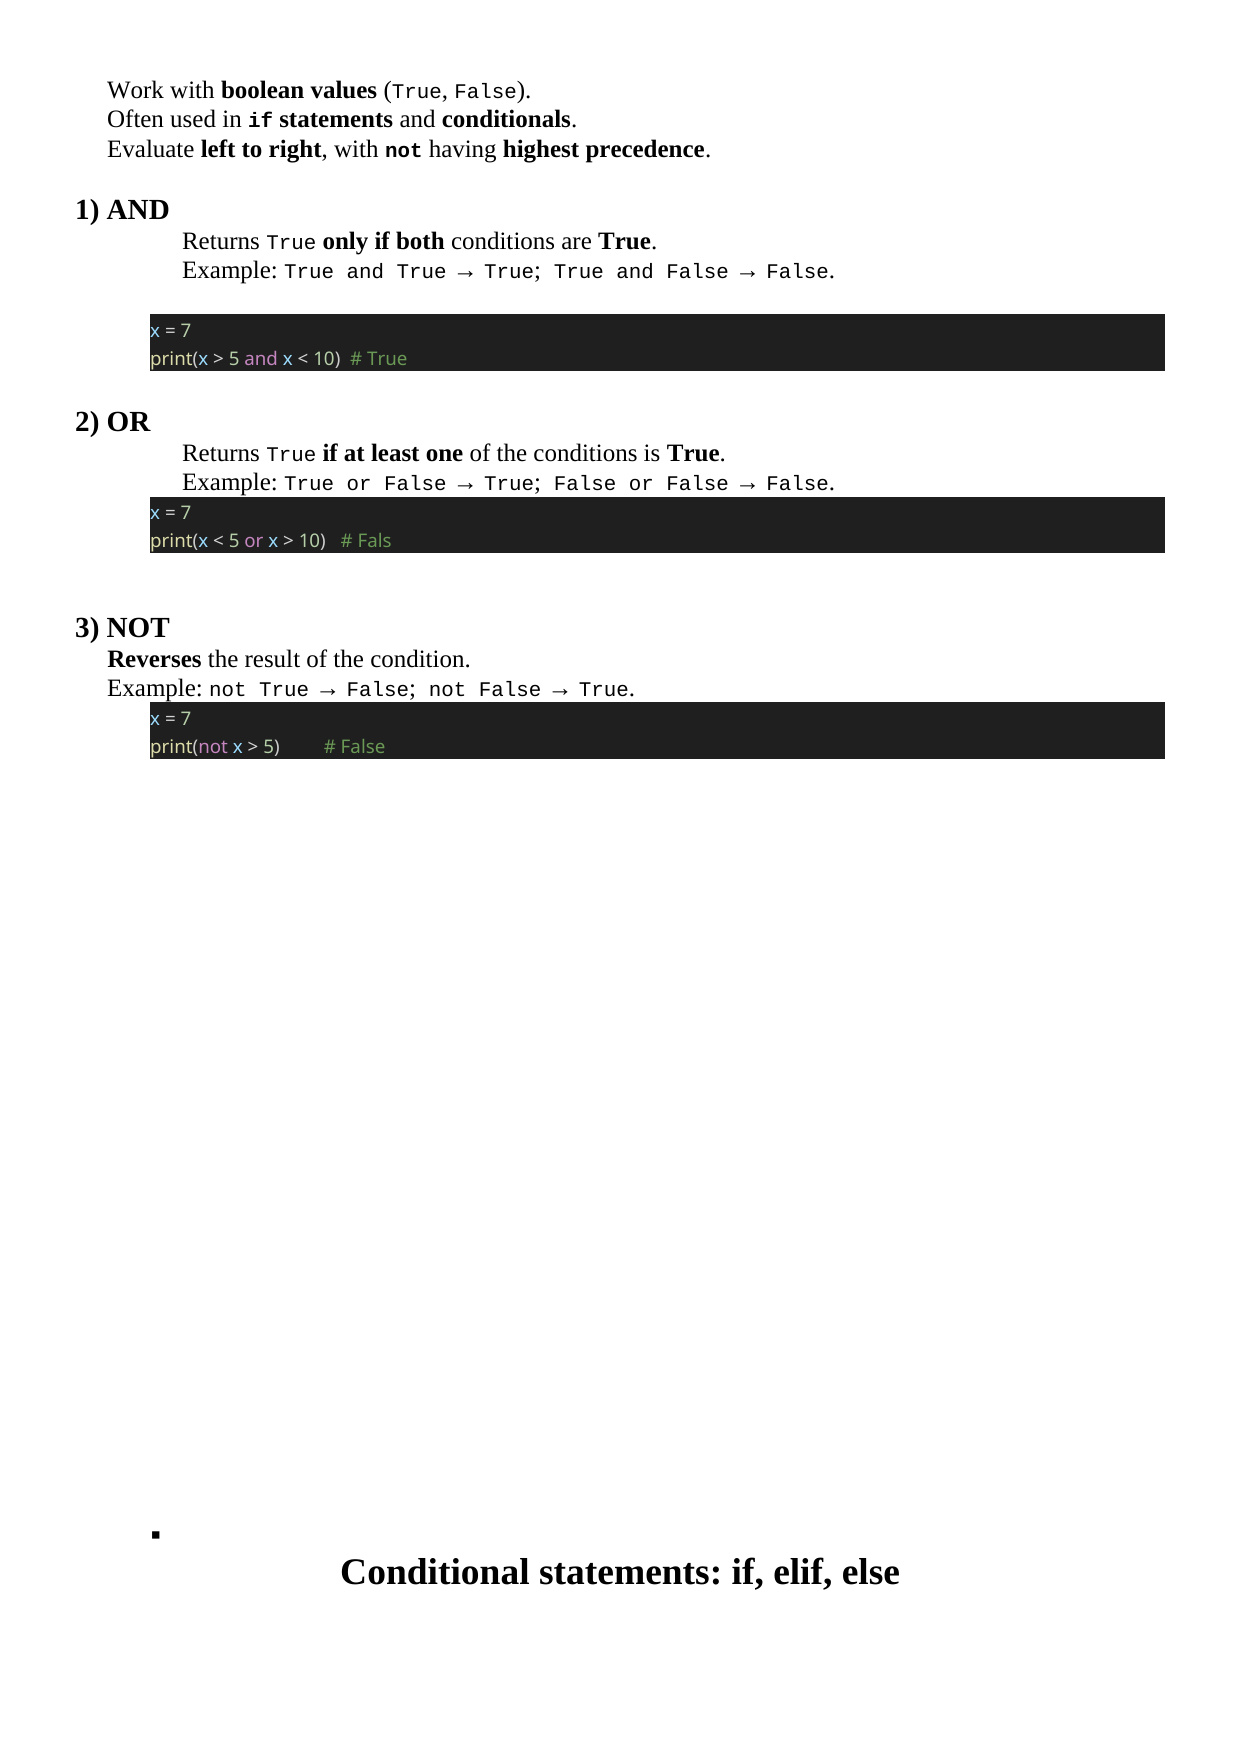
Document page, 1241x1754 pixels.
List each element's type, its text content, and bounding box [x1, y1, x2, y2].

text print(x > 5 and x < 10) # True [150, 342, 1165, 371]
text  Reverses the result of the condition. [75, 644, 1165, 673]
text  Example: not True → False; not False → True. [75, 673, 1165, 702]
text x = 7 [150, 497, 1165, 525]
text  Returns True if at least one of the conditions is True. [150, 438, 1165, 467]
text print(not x > 5) # False [150, 731, 1165, 759]
text x = 7 [150, 314, 1165, 342]
text 3) NOT [75, 611, 1165, 644]
text Conditional statements: if, elif, else [75, 1549, 1165, 1593]
text 1) AND [75, 192, 1165, 226]
text  Evaluate left to right, with not having highest precedence. [75, 134, 1165, 164]
text print(x < 5 or x > 10) # Fals [150, 525, 1165, 553]
text  Often used in if statements and conditionals. [75, 104, 1165, 134]
list  Returns True only if both conditions are True. [150, 226, 1165, 256]
text x = 7 [150, 702, 1165, 731]
list  Example: True and True → True; True and False → False. [150, 256, 1165, 285]
text 2) OR [75, 404, 1165, 438]
text  Example: True or False → True; False or False → False. [150, 467, 1165, 497]
text  Work with boolean values (True, False). [75, 75, 1165, 104]
